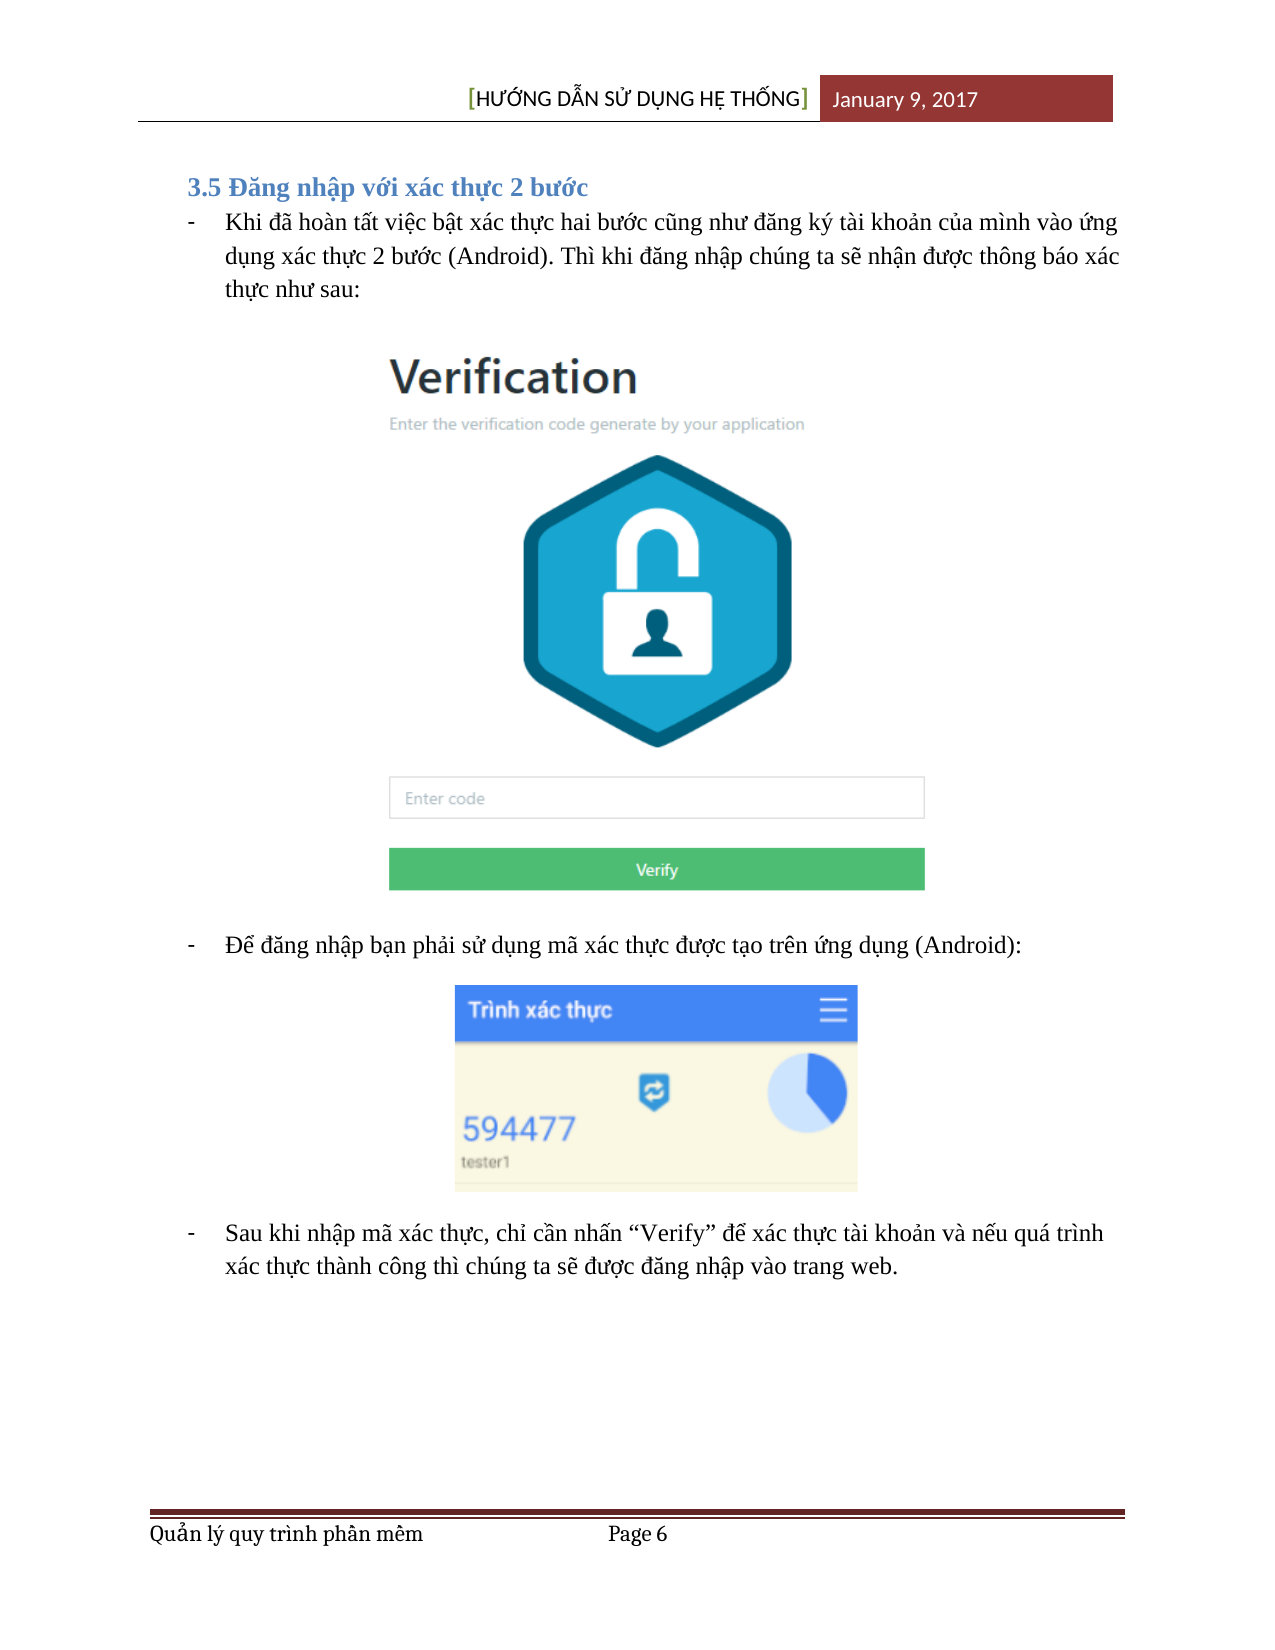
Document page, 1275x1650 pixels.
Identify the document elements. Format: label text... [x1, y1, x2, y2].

list Để đăng nhập bạn phải sử dụng mã xác thực được tạo trên ứng dụng (Android): [187, 929, 1125, 960]
list Khi đã hoàn tất việc bật xác thực hai bước cũng như đăng ký tài khoản của mình vào ứng dụng xác thực 2 bước (Android). Thì khi đăng nhập chúng ta sẽ nhận được thông báo xác thực như sau: [187, 207, 1125, 303]
picture [371, 328, 942, 905]
subtitle Đăng nhập với xác thực 2 bước [187, 171, 1125, 202]
list Sau khi nhập mã xác thực, chỉ cần nhấn “Verify” để xác thực tài khoản và nếu quá trình xác thực thành công thì chúng ta sẽ được đăng nhập vào trang web. [187, 1217, 1125, 1280]
picture [454, 985, 858, 1192]
